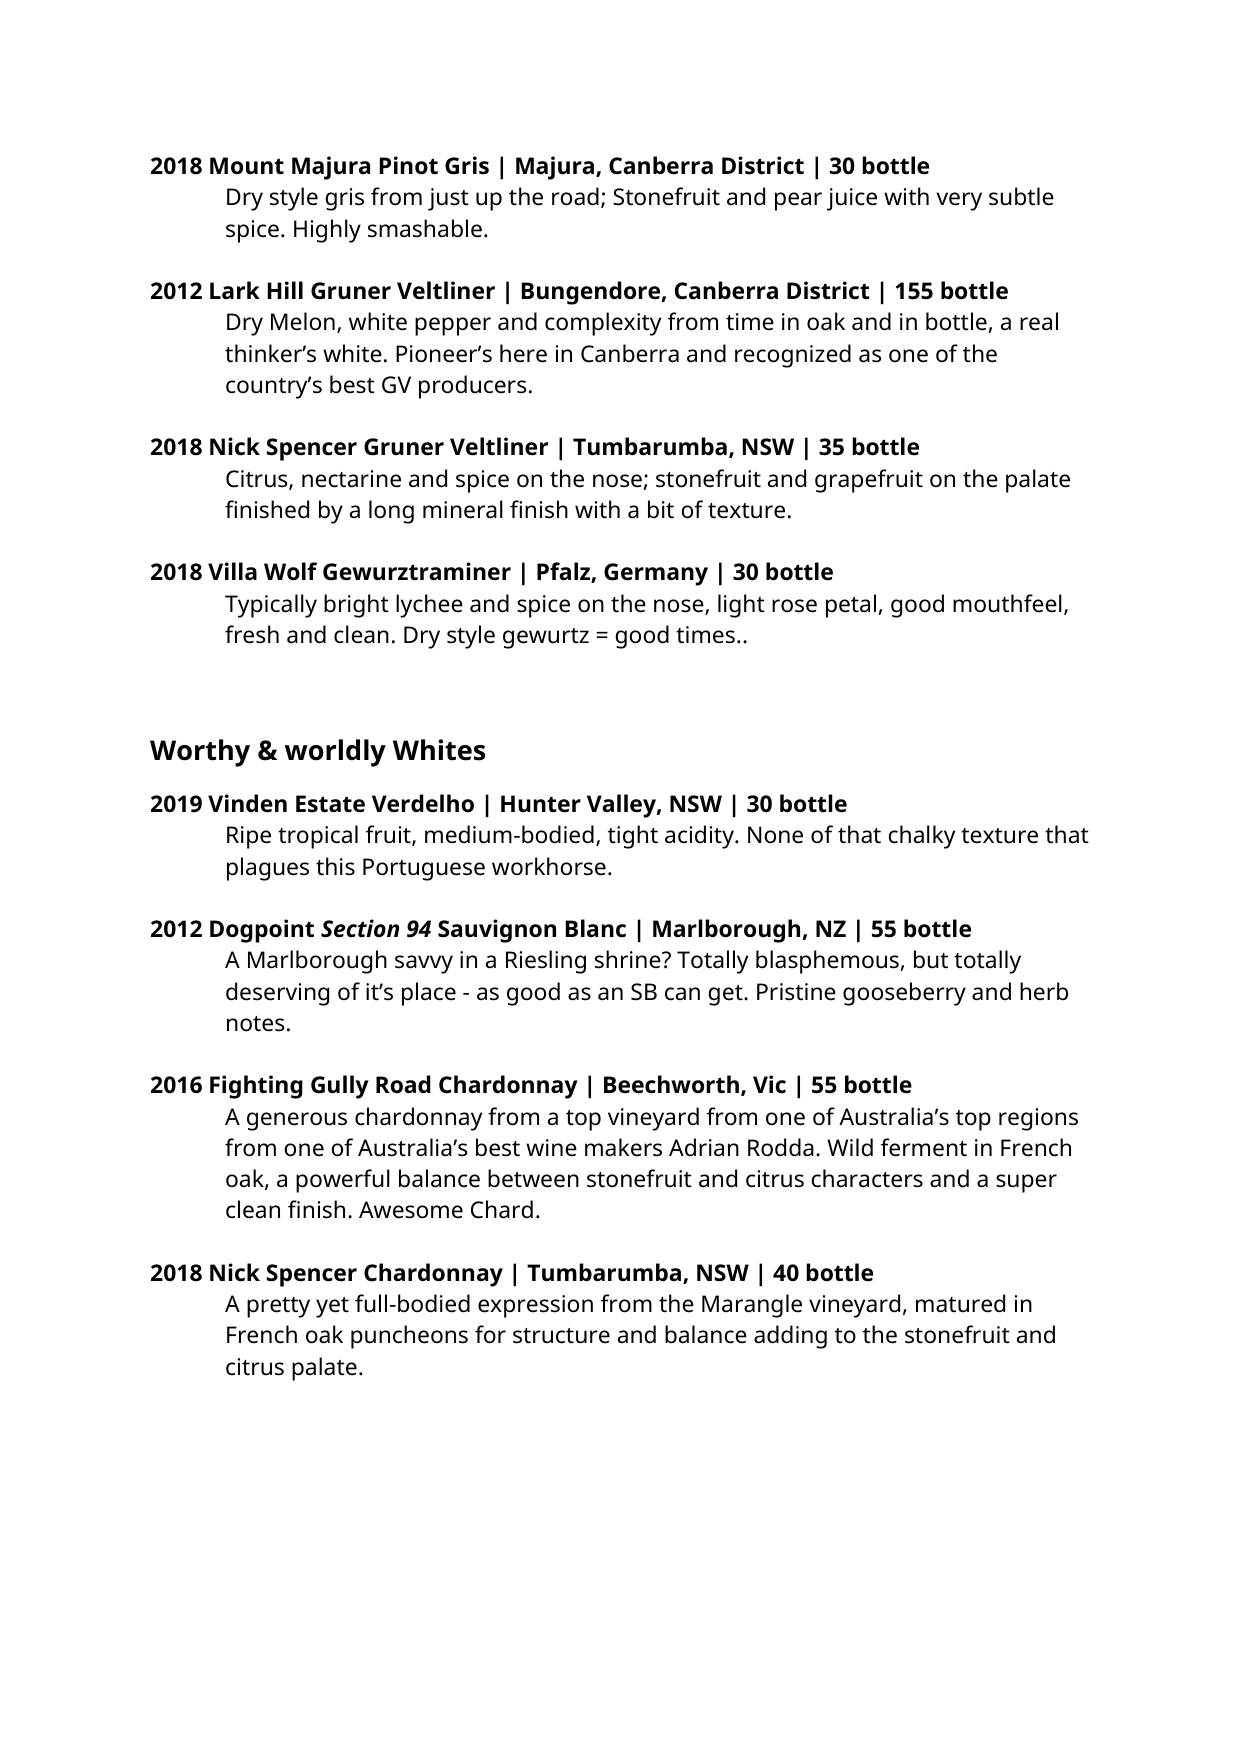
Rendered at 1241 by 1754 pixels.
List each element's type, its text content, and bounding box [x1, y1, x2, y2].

text Citrus, nectarine and spice on the nose; stonefruit and grapefruit on the palate finished by a long mineral finish with a bit of texture. [225, 462, 1090, 525]
text 2019 Vinden Estate Verdelho | Hunter Valley, NSW | 30 bottle [150, 788, 1090, 819]
text Worthy & worldly Whites [150, 732, 1090, 768]
text 2018 Nick Spencer Gruner Veltliner | Tumbarumba, NSW | 35 bottle [150, 431, 1090, 462]
text A generous chardonnay from a top vineyard from one of Australia’s top regions from one of Australia’s best wine makers Adrian Rodda. Wild ferment in French oak, a powerful balance between stonefruit and citrus characters and a super clean finish. Awesome Chard. [225, 1101, 1090, 1226]
text Typically bright lychee and spice on the nose, light rose petal, good mouthfeel, fresh and clean. Dry style gewurtz = good times.. [225, 587, 1090, 650]
text Dry Melon, white pepper and complexity from time in oak and in bottle, a real thinker’s white. Pioneer’s here in Canberra and recognized as one of the country’s best GV producers. [225, 306, 1090, 400]
text 2012 Lark Hill Gruner Veltliner | Bungendore, Canberra District | 155 bottle [150, 275, 1090, 306]
text 2012 Dogpoint Section 94 Sauvignon Blanc | Marlborough, NZ | 55 bottle [150, 913, 1090, 944]
text 2018 Mount Majura Pinot Gris | Majura, Canberra District | 30 bottle [150, 150, 1090, 181]
text Dry style gris from just up the road; Stonefruit and pear juice with very subtle spice. Highly smashable. [225, 181, 1090, 244]
text Ripe tropical fruit, medium-bodied, tight acidity. None of that chalky texture that plagues this Portuguese workhorse. [225, 819, 1090, 882]
text 2018 Nick Spencer Chardonnay | Tumbarumba, NSW | 40 bottle [150, 1257, 1090, 1288]
text A pretty yet full-bodied expression from the Marangle vineyard, matured in French oak puncheons for structure and balance adding to the stonefruit and citrus palate. [225, 1288, 1090, 1382]
text 2016 Fighting Gully Road Chardonnay | Beechworth, Vic | 55 bottle [150, 1069, 1090, 1101]
text 2018 Villa Wolf Gewurztraminer | Pfalz, Germany | 30 bottle [150, 556, 1090, 587]
text A Marlborough savvy in a Riesling shrine? Totally blasphemous, but totally deserving of it’s place - as good as an SB can get. Pristine gooseberry and herb notes. [225, 944, 1090, 1038]
